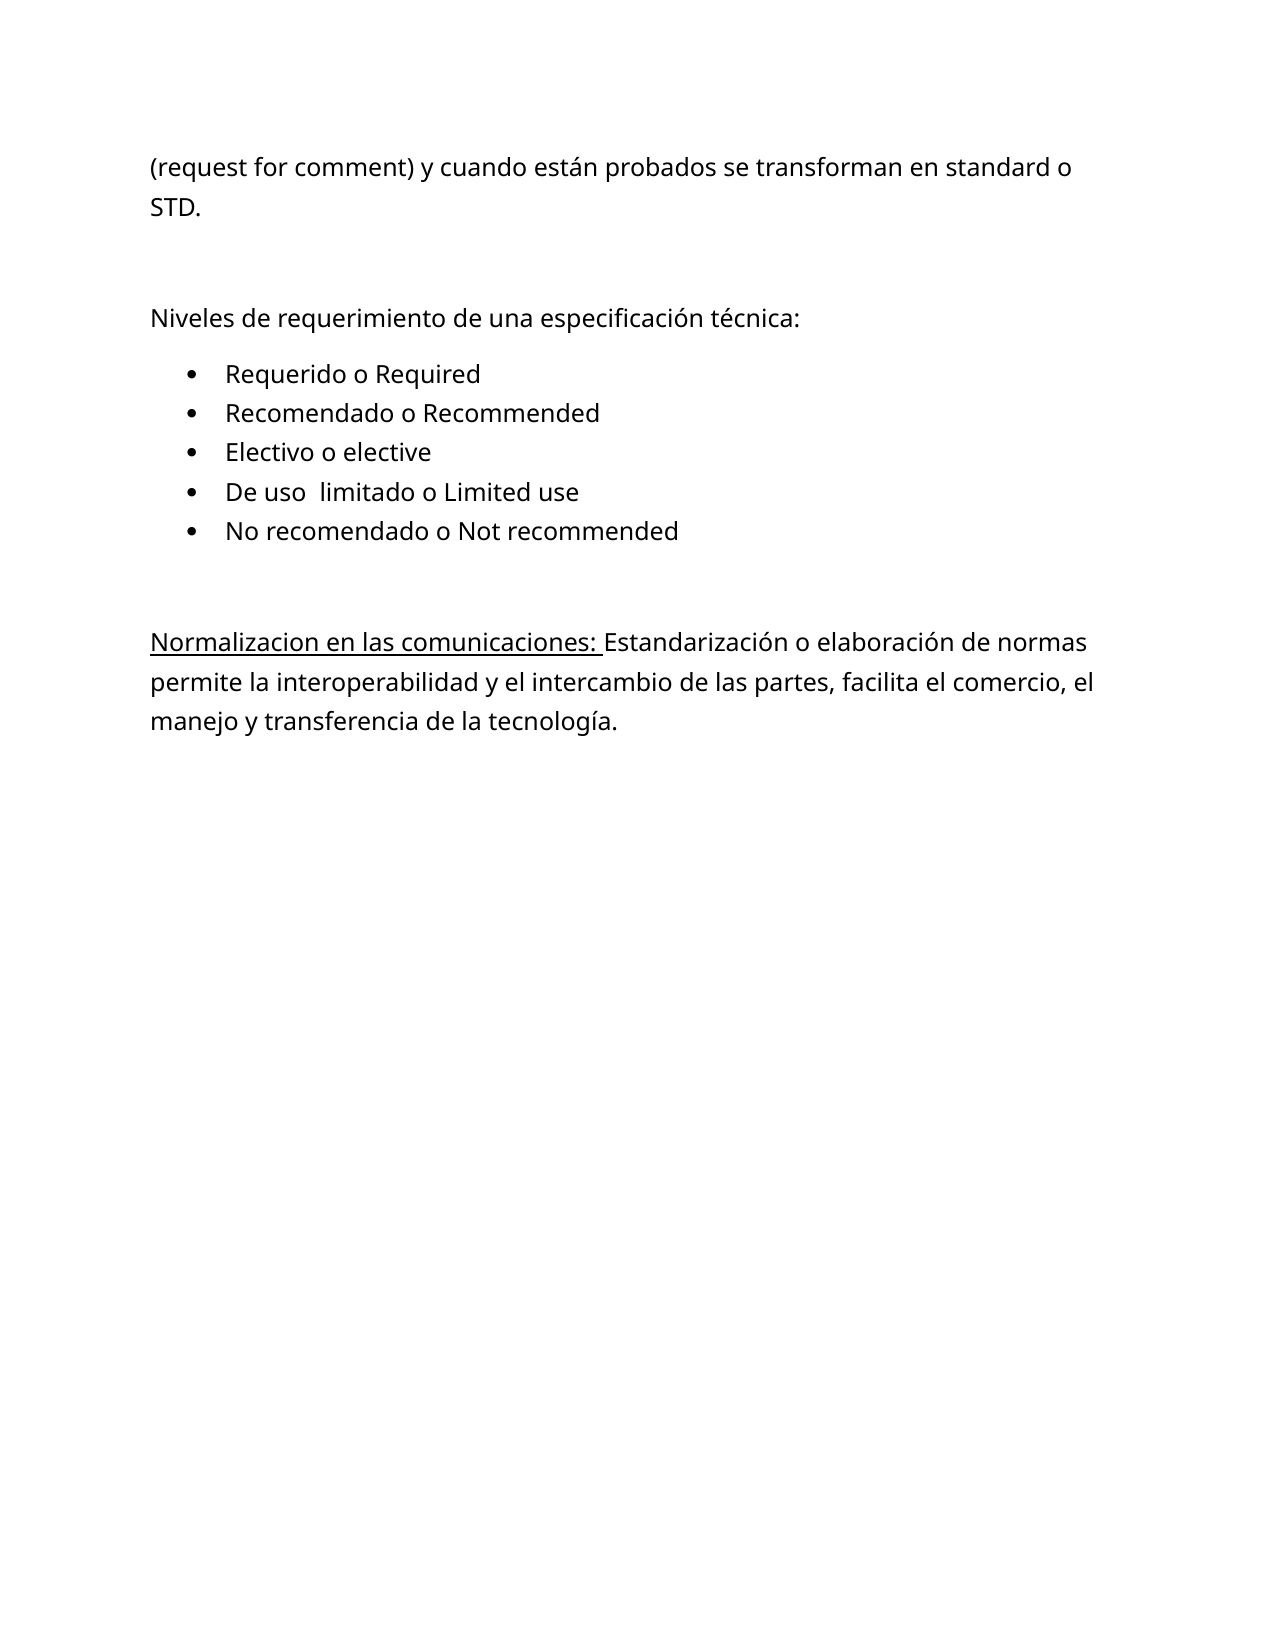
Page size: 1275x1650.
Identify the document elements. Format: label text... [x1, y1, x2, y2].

list No recomendado o Not recommended [187, 513, 1125, 547]
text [150, 150, 1125, 223]
text Normalizacion en las comunicaciones: Estandarización o elaboración de normas permite la interoperabilidad y el intercambio de las partes, facilita el comercio, el manejo y transferencia de la tecnología. [150, 625, 1125, 737]
list Recomendado o Recommended [187, 396, 1125, 430]
list De uso limitado o Limited use [187, 474, 1125, 508]
list Requerido o Required [187, 357, 1125, 391]
text Niveles de requerimiento de una especificación técnica: [150, 301, 1125, 335]
list Electivo o elective [187, 435, 1125, 469]
